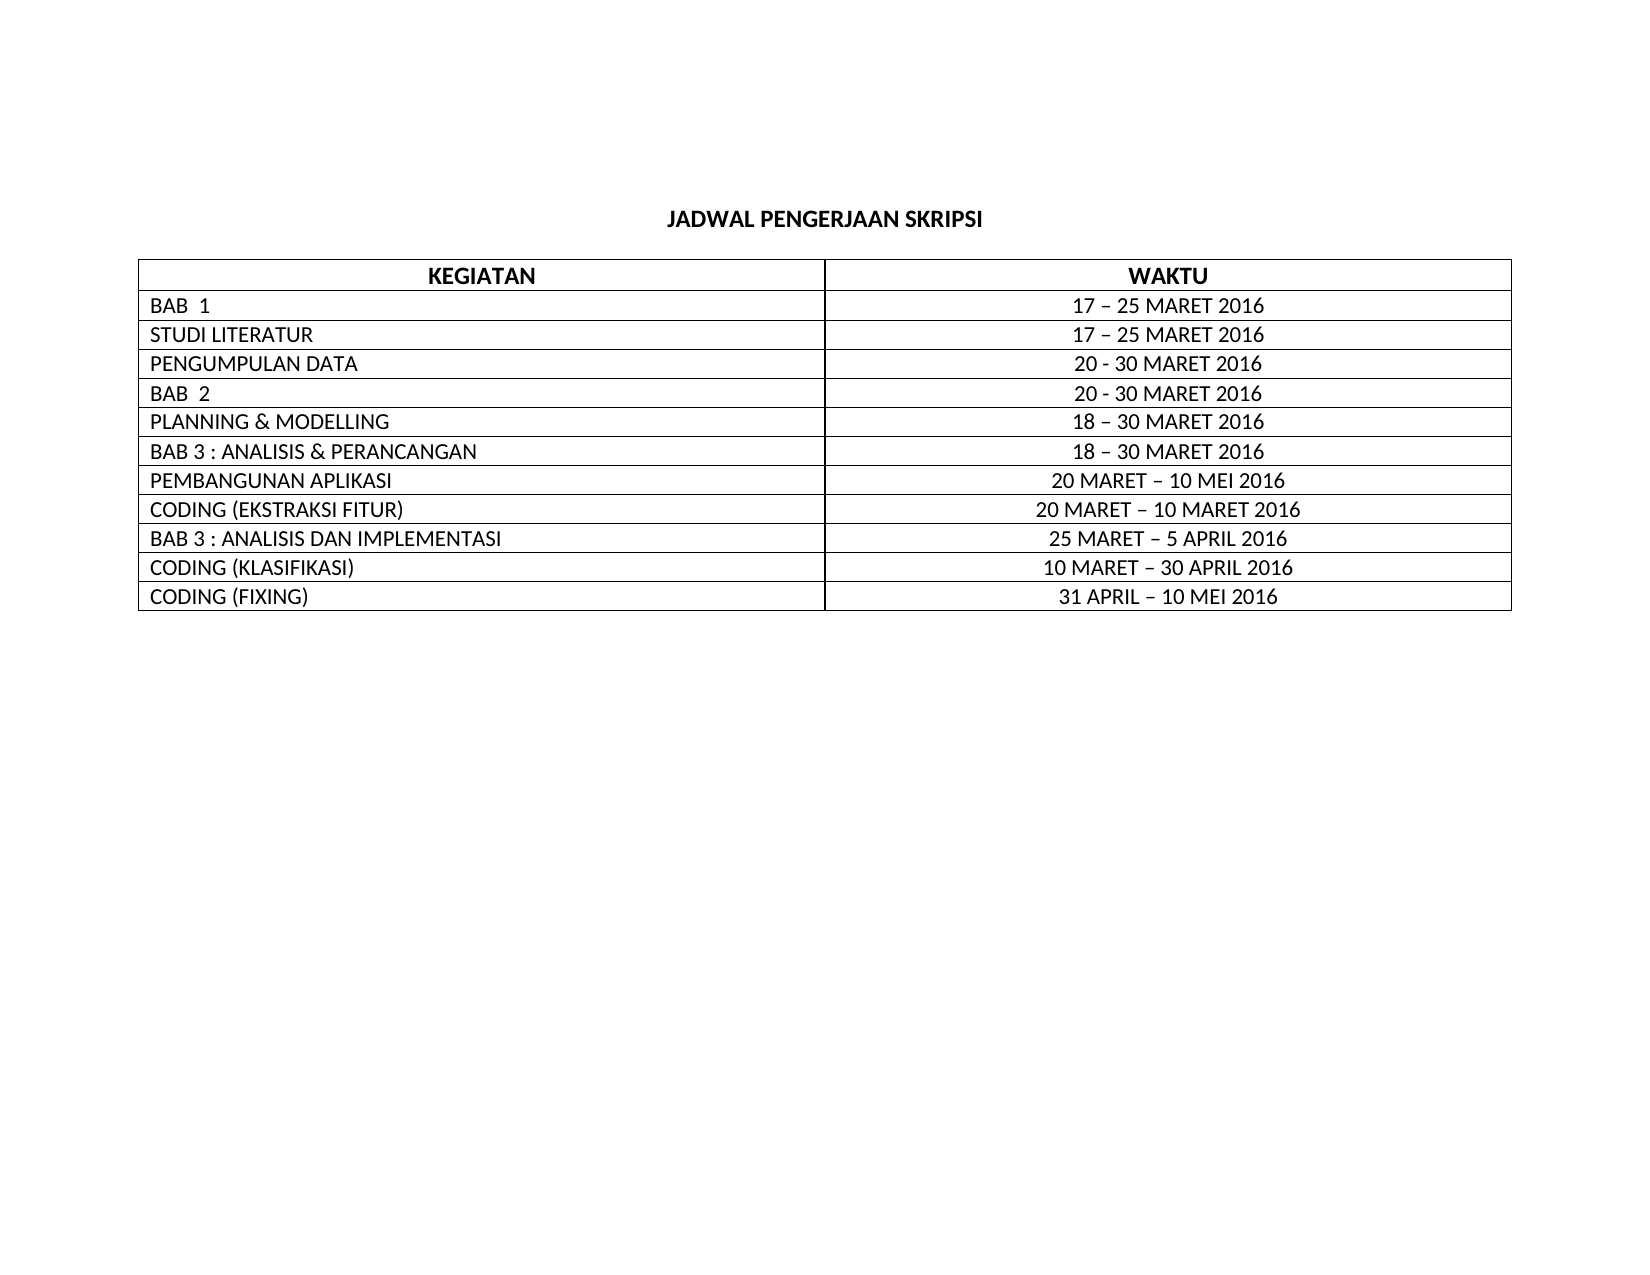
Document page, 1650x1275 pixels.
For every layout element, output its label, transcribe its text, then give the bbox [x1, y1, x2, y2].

table_cell PEMBANGUNAN APLIKASI [139, 466, 824, 494]
table_cell 18 – 30 MARET 2016 [826, 437, 1511, 465]
table_header KEGIATAN [139, 260, 824, 290]
table_cell 31 APRIL – 10 MEI 2016 [826, 582, 1511, 610]
table_cell CODING (FIXING) [139, 582, 824, 610]
table_cell PENGUMPULAN DATA [139, 350, 824, 378]
table_cell STUDI LITERATUR [139, 321, 824, 348]
table_cell 20 - 30 MARET 2016 [826, 379, 1511, 407]
table_cell 20 - 30 MARET 2016 [826, 350, 1511, 378]
table_cell CODING (KLASIFIKASI) [139, 553, 824, 581]
table_cell 10 MARET – 30 APRIL 2016 [826, 553, 1511, 581]
table_cell 17 – 25 MARET 2016 [826, 321, 1511, 348]
text JADWAL PENGERJAAN SKRIPSI [150, 203, 1500, 233]
table_cell 18 – 30 MARET 2016 [826, 408, 1511, 436]
table_cell BAB 3 : ANALISIS & PERANCANGAN [139, 437, 824, 465]
table_header WAKTU [826, 260, 1511, 290]
table_cell 20 MARET – 10 MARET 2016 [826, 495, 1511, 523]
table_cell CODING (EKSTRAKSI FITUR) [139, 495, 824, 523]
table_cell PLANNING & MODELLING [139, 408, 824, 436]
table_cell BAB 1 [139, 291, 824, 319]
table_cell 25 MARET – 5 APRIL 2016 [826, 524, 1511, 552]
table_cell BAB 2 [139, 379, 824, 407]
table_cell BAB 3 : ANALISIS DAN IMPLEMENTASI [139, 524, 824, 552]
table_cell 17 – 25 MARET 2016 [826, 291, 1511, 319]
table_cell 20 MARET – 10 MEI 2016 [826, 466, 1511, 494]
